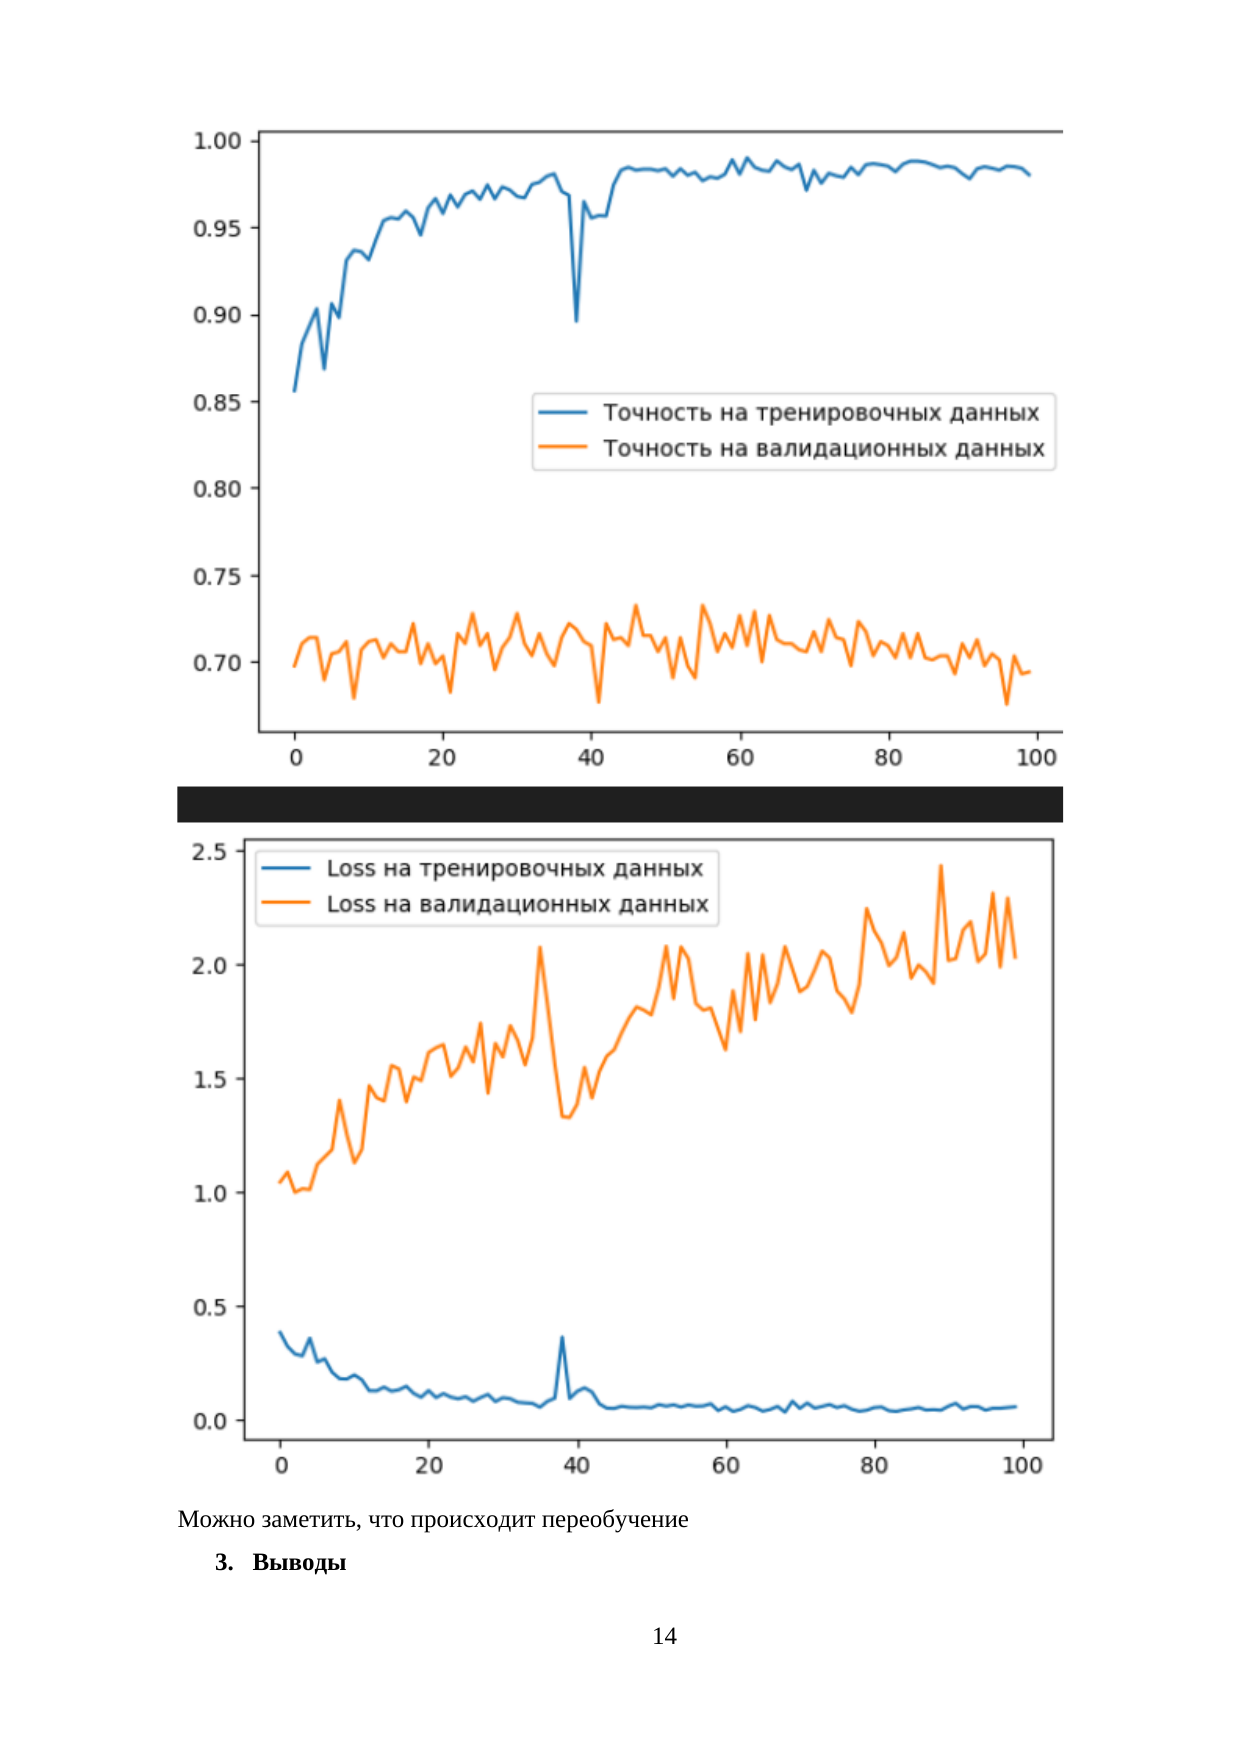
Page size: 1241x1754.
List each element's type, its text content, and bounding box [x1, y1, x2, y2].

picture [177, 118, 1064, 1490]
text Можно заметить, что происходит переобучение [177, 1504, 1152, 1533]
list Выводы [215, 1547, 1152, 1576]
